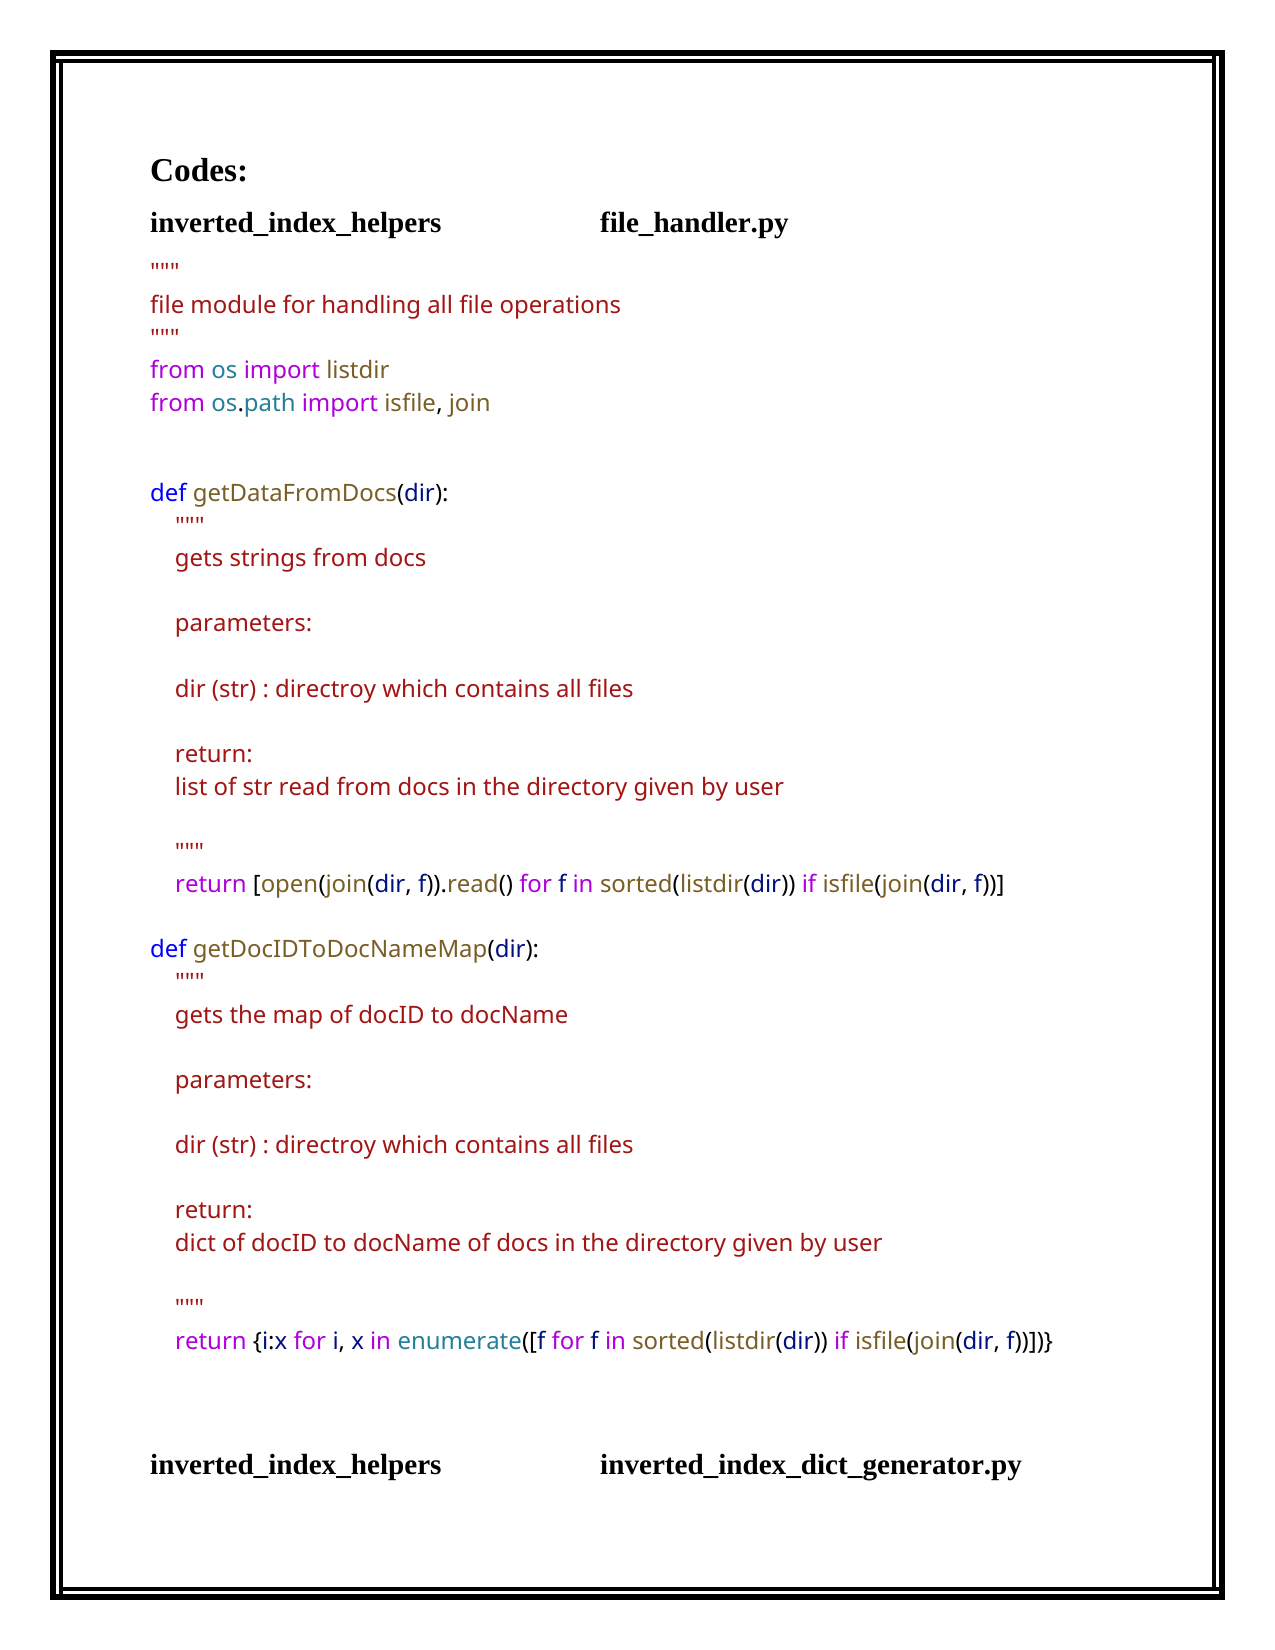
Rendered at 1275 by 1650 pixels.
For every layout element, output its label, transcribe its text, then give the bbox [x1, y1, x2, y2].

text file module for handling all file operations [150, 288, 1125, 320]
text gets the map of docID to docName [150, 997, 1125, 1030]
text """ [150, 1291, 1125, 1323]
text inverted_index_helpers inverted_index_dict_generator.py [150, 1447, 1125, 1481]
text list of str read from docs in the directory given by user [150, 769, 1125, 802]
text gets strings from docs [150, 541, 1125, 574]
text dir (str) : directroy which contains all files [150, 671, 1125, 704]
text from os import listdir [150, 353, 1125, 386]
text """ [150, 320, 1125, 353]
text Codes: [150, 150, 1125, 188]
text return: [150, 1193, 1125, 1226]
text parameters: [150, 1063, 1125, 1095]
text """ [150, 834, 1125, 867]
text dir (str) : directroy which contains all files [150, 1128, 1125, 1161]
text dict of docID to docName of docs in the directory given by user [150, 1226, 1125, 1258]
text parameters: [150, 606, 1125, 639]
text inverted_index_helpers file_handler.py [150, 205, 1125, 238]
text def getDataFromDocs(dir): [150, 476, 1125, 508]
text from os.path import isfile, join [150, 386, 1125, 418]
text """ [150, 508, 1125, 541]
text """ [150, 965, 1125, 997]
text return: [150, 737, 1125, 769]
text return {i:x for i, x in enumerate([f for f in sorted(listdir(dir)) if isfile(join(dir, f))])} [150, 1323, 1125, 1356]
text def getDocIDToDocNameMap(dir): [150, 932, 1125, 965]
text """ [150, 255, 1125, 288]
text return [open(join(dir, f)).read() for f in sorted(listdir(dir)) if isfile(join(dir, f))] [150, 867, 1125, 900]
